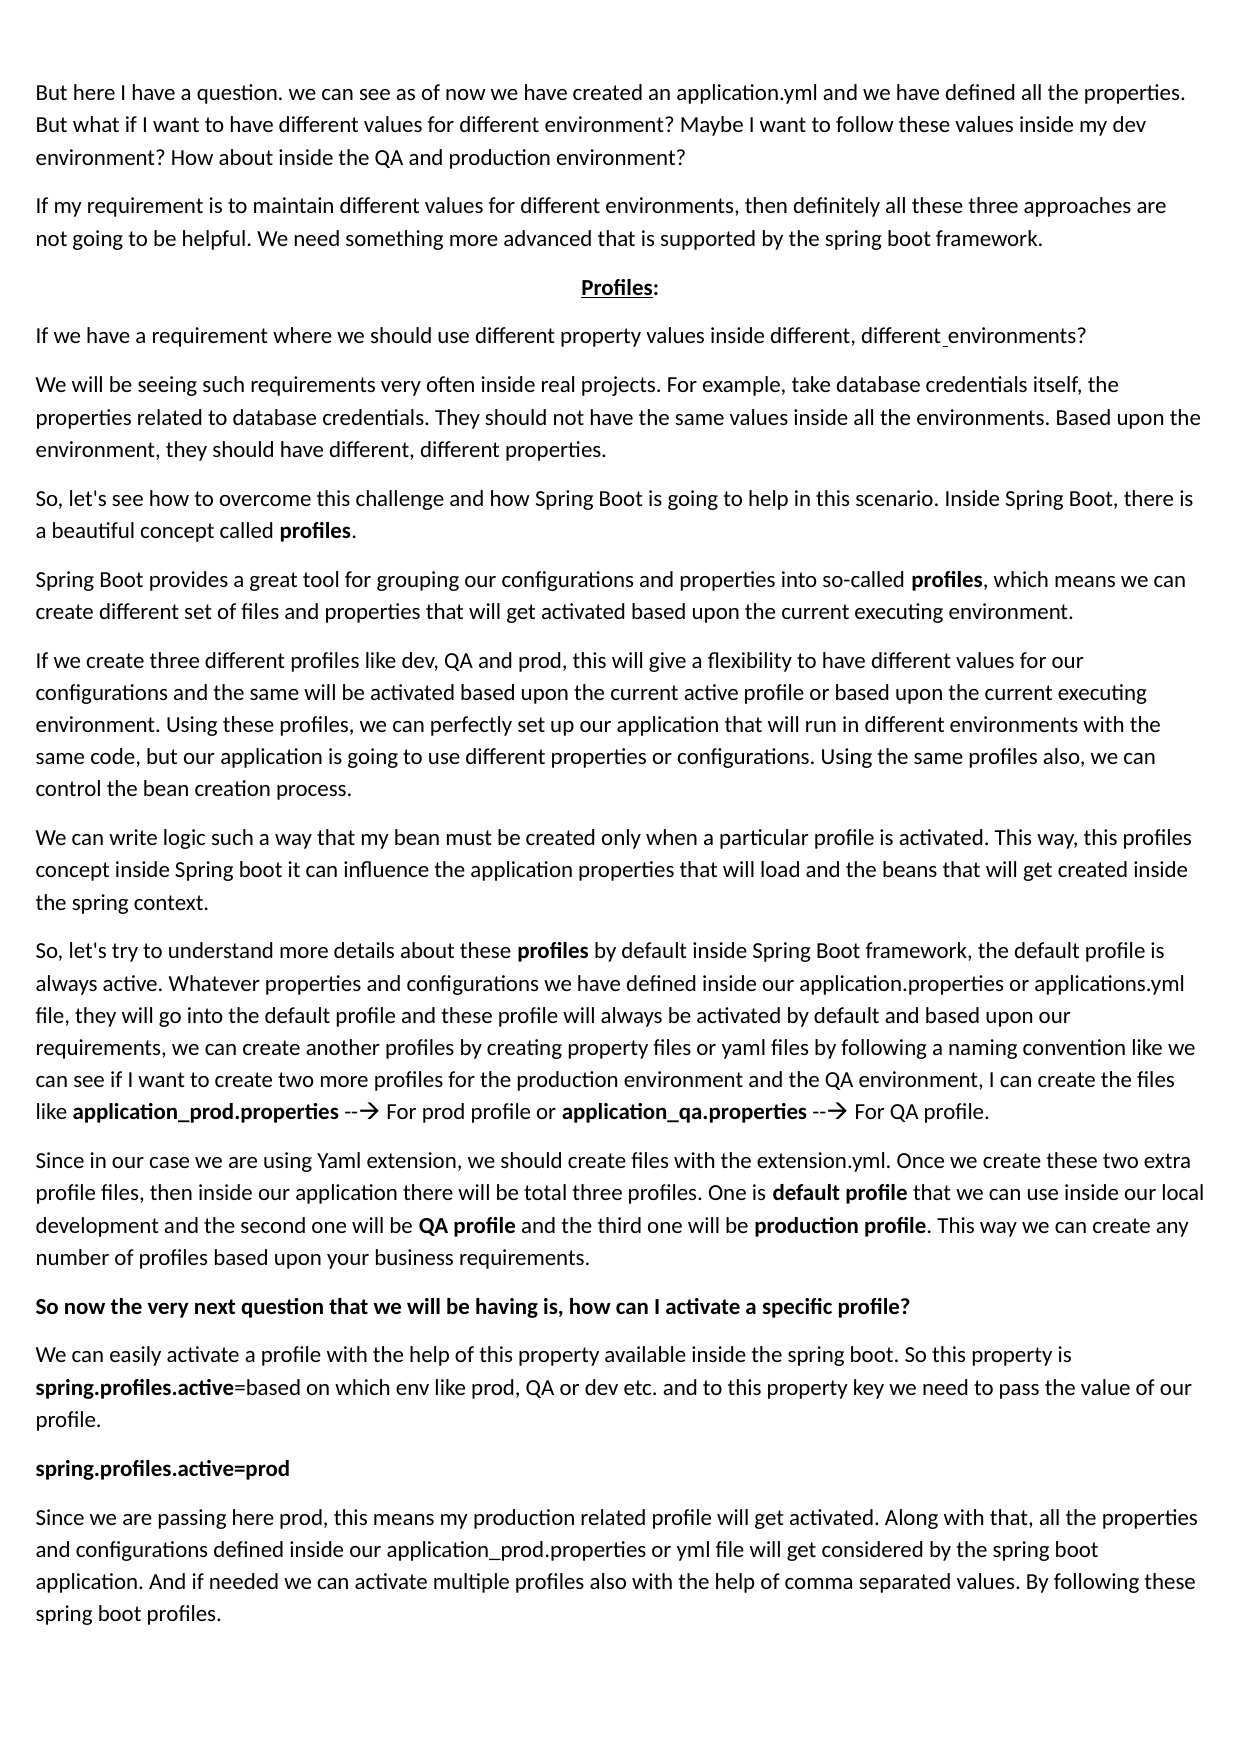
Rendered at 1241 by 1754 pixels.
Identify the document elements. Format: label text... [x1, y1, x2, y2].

text Profiles: [35, 273, 1205, 301]
text So, let's try to understand more details about these profiles by default inside Spring Boot framework, the default profile is always active. Whatever properties and configurations we have defined inside our application.properties or applications.yml file, they will go into the default profile and these profile will always be activated by default and based upon our requirements, we can create another profiles by creating property files or yaml files by following a naming convention like we can see if I want to create two more profiles for the production environment and the QA environment, I can create the files like application_prod.properties -- For prod profile or application_qa.properties -- For QA profile. [35, 937, 1205, 1126]
text spring.profiles.active=prod [35, 1454, 1205, 1482]
text If my requirement is to maintain different values for different environments, then definitely all these three approaches are not going to be helpful. We need something more advanced that is supported by the spring boot framework. [35, 192, 1205, 252]
text If we create three different profiles like dev, QA and prod, this will give a flexibility to have different values for our configurations and the same will be activated based upon the current active profile or based upon the current executing environment. Using these profiles, we can perfectly set up our application that will run in different environments with the same code, but our application is going to use different properties or configurations. Using the same profiles also, we can control the bean creation process. [35, 646, 1205, 802]
text If we have a requirement where we should use different property values inside different, different environments? [35, 322, 1205, 349]
text We can easily activate a profile with the help of this property available inside the spring boot. So this property is spring.profiles.active=based on which env like prod, QA or dev etc. and to this property key we need to pass the value of our profile. [35, 1341, 1205, 1433]
text Since in our case we are using Yaml extension, we should create files with the extension.yml. Once we create these two extra profile files, then inside our application there will be total three profiles. One is default profile that we can use inside our local development and the second one will be QA profile and the third one will be production profile. This way we can create any number of profiles based upon your business requirements. [35, 1146, 1205, 1271]
text Since we are passing here prod, this means my production related profile will get activated. Along with that, all the properties and configurations defined inside our application_prod.properties or yml file will get considered by the spring boot application. And if needed we can activate multiple profiles also with the help of comma separated values. By following these spring boot profiles. [35, 1503, 1205, 1627]
text So, let's see how to overcome this challenge and how Spring Boot is going to help in this scenario. Inside Spring Boot, there is a beautiful concept called profiles. [35, 484, 1205, 544]
text But here I have a question. we can see as of now we have created an application.yml and we have defined all the properties. But what if I want to have different values for different environment? Maybe I want to follow these values inside my dev environment? How about inside the QA and production environment? [35, 78, 1205, 171]
text We will be seeing such requirements very often inside real projects. For example, take database credentials itself, the properties related to database credentials. They should not have the same values inside all the environments. Based upon the environment, they should have different, different properties. [35, 370, 1205, 463]
text So now the very next question that we will be having is, how can I activate a specific profile? [35, 1292, 1205, 1320]
text Spring Boot provides a great tool for grouping our configurations and properties into so-called profiles, which means we can create different set of files and properties that will get activated based upon the current executing environment. [35, 565, 1205, 625]
text We can write logic such a way that my bean must be created only when a particular profile is activated. This way, this profiles concept inside Spring boot it can influence the application properties that will load and the beans that will get created inside the spring context. [35, 823, 1205, 916]
